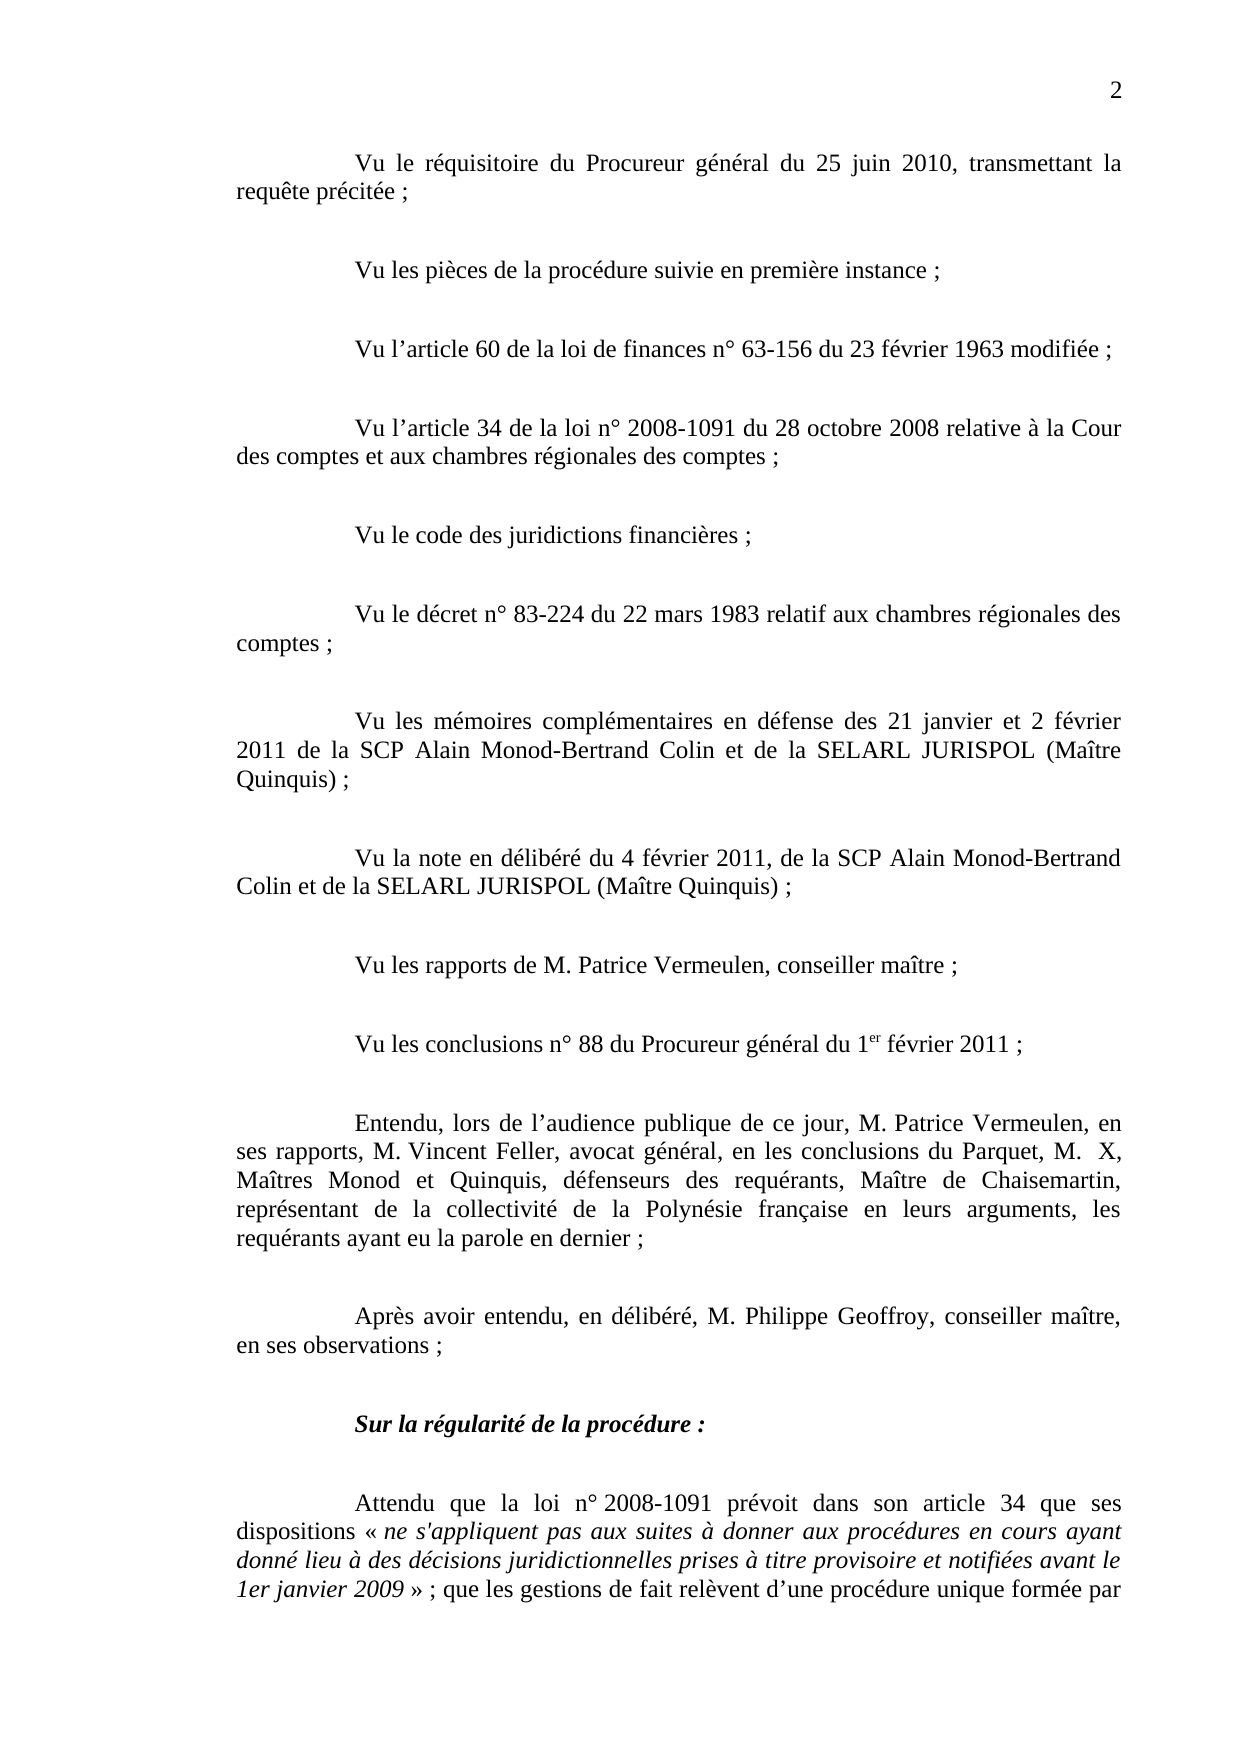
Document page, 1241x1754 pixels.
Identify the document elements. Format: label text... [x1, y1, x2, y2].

text Vu le décret n° 83-224 du 22 mars 1983 relatif aux chambres régionales des comptes ; [236, 599, 1122, 656]
text Vu les rapports de M. Patrice Vermeulen, conseiller maître ; [236, 950, 1122, 979]
text Entendu, lors de l’audience publique de ce jour, M. Patrice Vermeulen, en ses rapports, M. Vincent Feller, avocat général, en les conclusions du Parquet, M. X, Maîtres Monod et Quinquis, défenseurs des requérants, Maître de Chaisemartin, représentant de la collectivité de la Polynésie française en leurs arguments, les requérants ayant eu la parole en dernier ; [236, 1108, 1122, 1251]
text Vu le code des juridictions financières ; [236, 520, 1122, 549]
text Après avoir entendu, en délibéré, M. Philippe Geoffroy, conseiller maître, en ses observations ; [236, 1301, 1122, 1359]
text Vu la note en délibéré du 4 février 2011, de la SCP Alain Monod-Bertrand Colin et de la SELARL JURISPOL (Maître Quinquis) ; [236, 843, 1122, 900]
text Vu les pièces de la procédure suivie en première instance ; [236, 255, 1122, 284]
text Vu l’article 60 de la loi de finances n° 63-156 du 23 février 1963 modifiée ; [236, 334, 1122, 363]
text Vu le réquisitoire du Procureur général du 25 juin 2010, transmettant la requête précitée ; [236, 148, 1122, 205]
text Vu l’article 34 de la loi n° 2008-1091 du 28 octobre 2008 relative à la Cour des comptes et aux chambres régionales des comptes ; [236, 413, 1122, 470]
text Vu les mémoires complémentaires en défense des 21 janvier et 2 février 2011 de la SCP Alain Monod-Bertrand Colin et de la SELARL JURISPOL (Maître Quinquis) ; [236, 706, 1122, 793]
text Vu les conclusions n° 88 du Procureur général du 1er février 2011 ; [236, 1029, 1122, 1058]
text Sur la régularité de la procédure : [236, 1409, 1122, 1438]
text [236, 1488, 1122, 1603]
